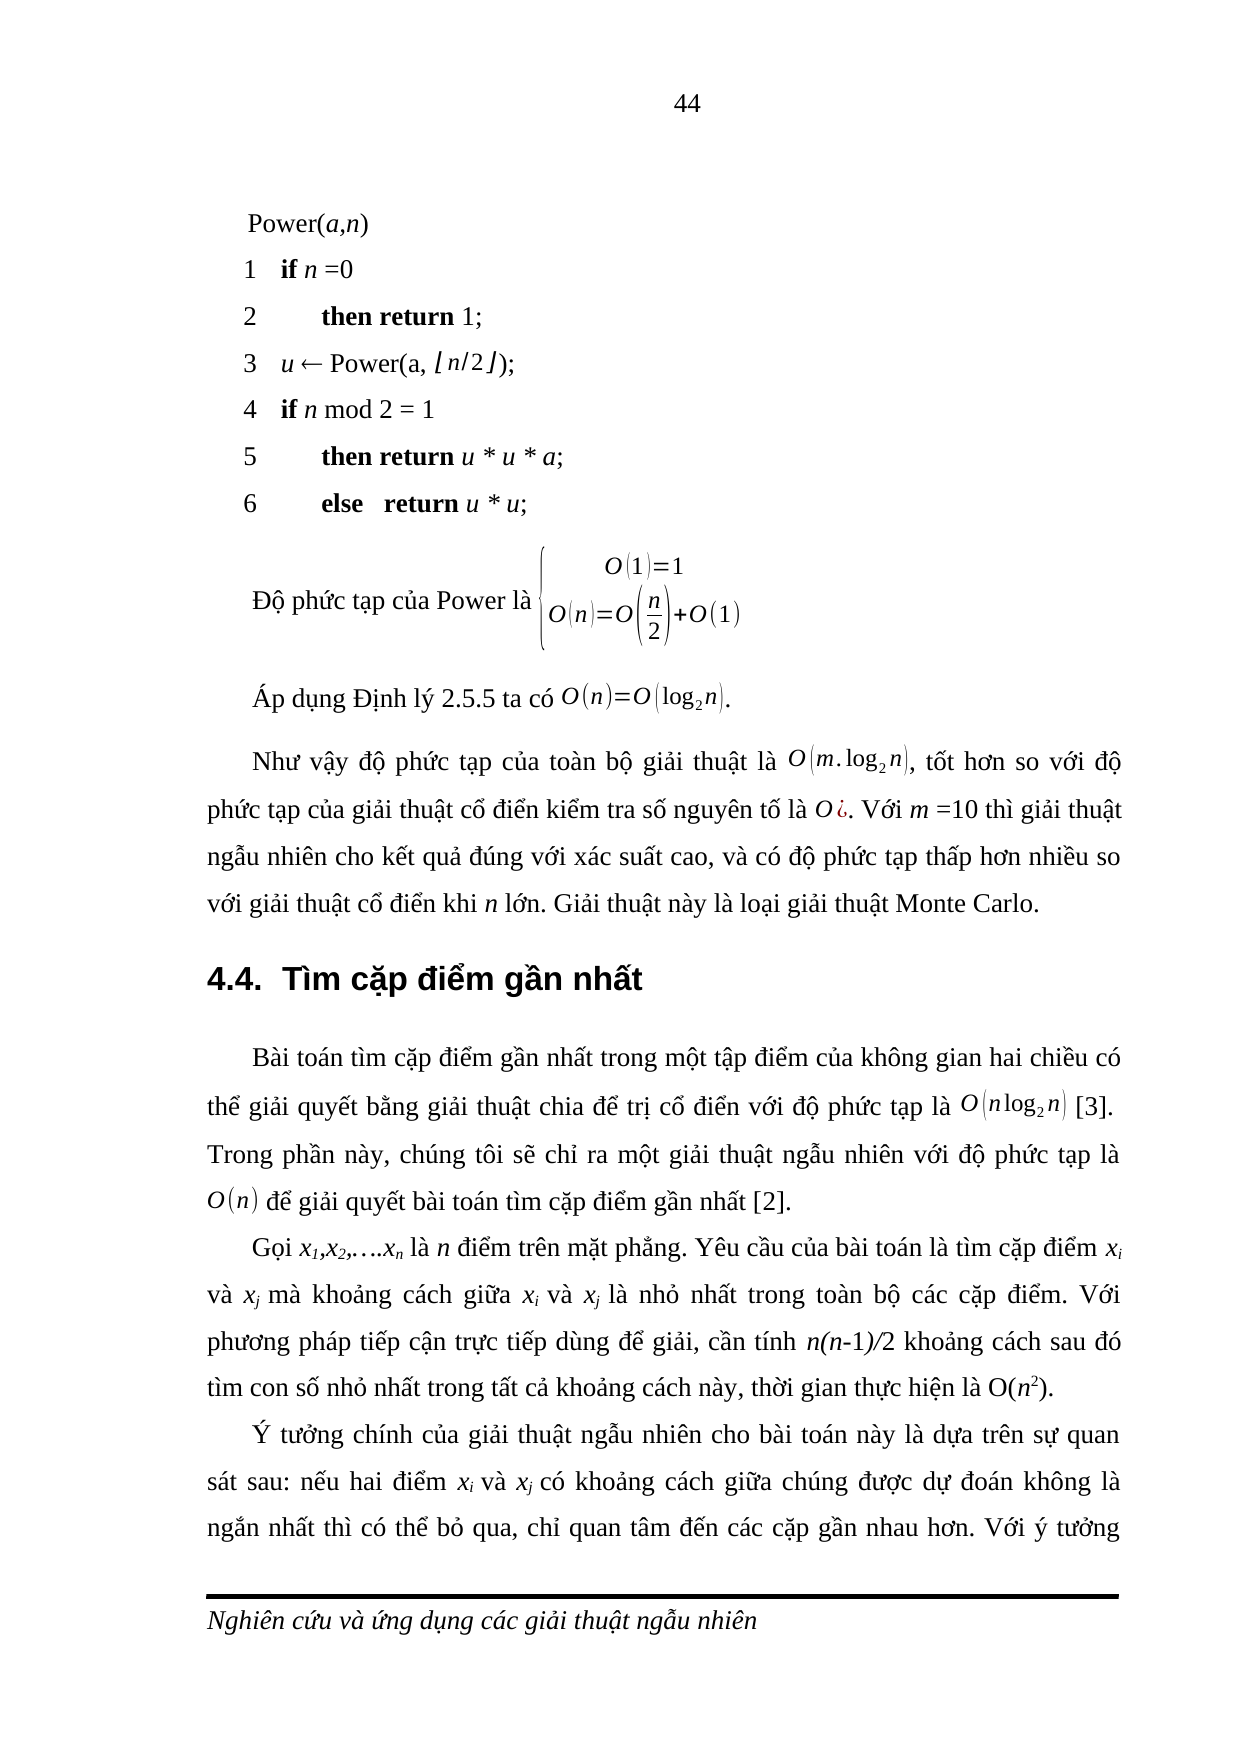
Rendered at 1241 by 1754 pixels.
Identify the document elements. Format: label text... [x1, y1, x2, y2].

text Power(a,n) [207, 207, 1122, 238]
text Độ phức tạp của Power là [207, 546, 1122, 653]
list u Power(a, ); [243, 347, 1122, 378]
subtitle Tìm cặp điểm gần nhất [207, 959, 1122, 997]
text Áp dụng Định lý 2.5.5 ta có . [207, 681, 1122, 715]
list if n mod 2 = 1 [243, 394, 1122, 425]
list if n =0 [243, 253, 1122, 284]
text Bài toán tìm cặp điểm gần nhất trong một tập điểm của không gian hai chiều có thể giải quyết bằng giải thuật chia để trị cổ điển với độ phức tạp là [3]. Trong phần này, chúng tôi sẽ chỉ ra một giải thuật ngẫu nhiên với độ phức tạp là để giải quyết bài toán tìm cặp điểm gần nhất [2]. [207, 1041, 1122, 1216]
list then return u * u * a; [243, 440, 1122, 471]
text Gọi x1,x2,….xn là n điểm trên mặt phẳng. Yêu cầu của bài toán là tìm cặp điểm xi và xj mà khoảng cách giữa xi và xj là nhỏ nhất trong toàn bộ các cặp điểm. Với phương pháp tiếp cận trực tiếp dùng để giải, cần tính n(n-1)/2 khoảng cách sau đó tìm con số nhỏ nhất trong tất cả khoảng cách này, thời gian thực hiện là O(n2). [207, 1231, 1122, 1403]
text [207, 1418, 1122, 1543]
list then return 1; [243, 300, 1122, 331]
text Như vậy độ phức tạp của toàn bộ giải thuật là , tốt hơn so với độ phức tạp của giải thuật cổ điển kiểm tra số nguyên tố là . Với m =10 thì giải thuật ngẫu nhiên cho kết quả đúng với xác suất cao, và có độ phức tạp thấp hơn nhiều so với giải thuật cổ điển khi n lớn. Giải thuật này là loại giải thuật Monte Carlo. [207, 743, 1122, 918]
list else return u * u; [243, 487, 1122, 518]
